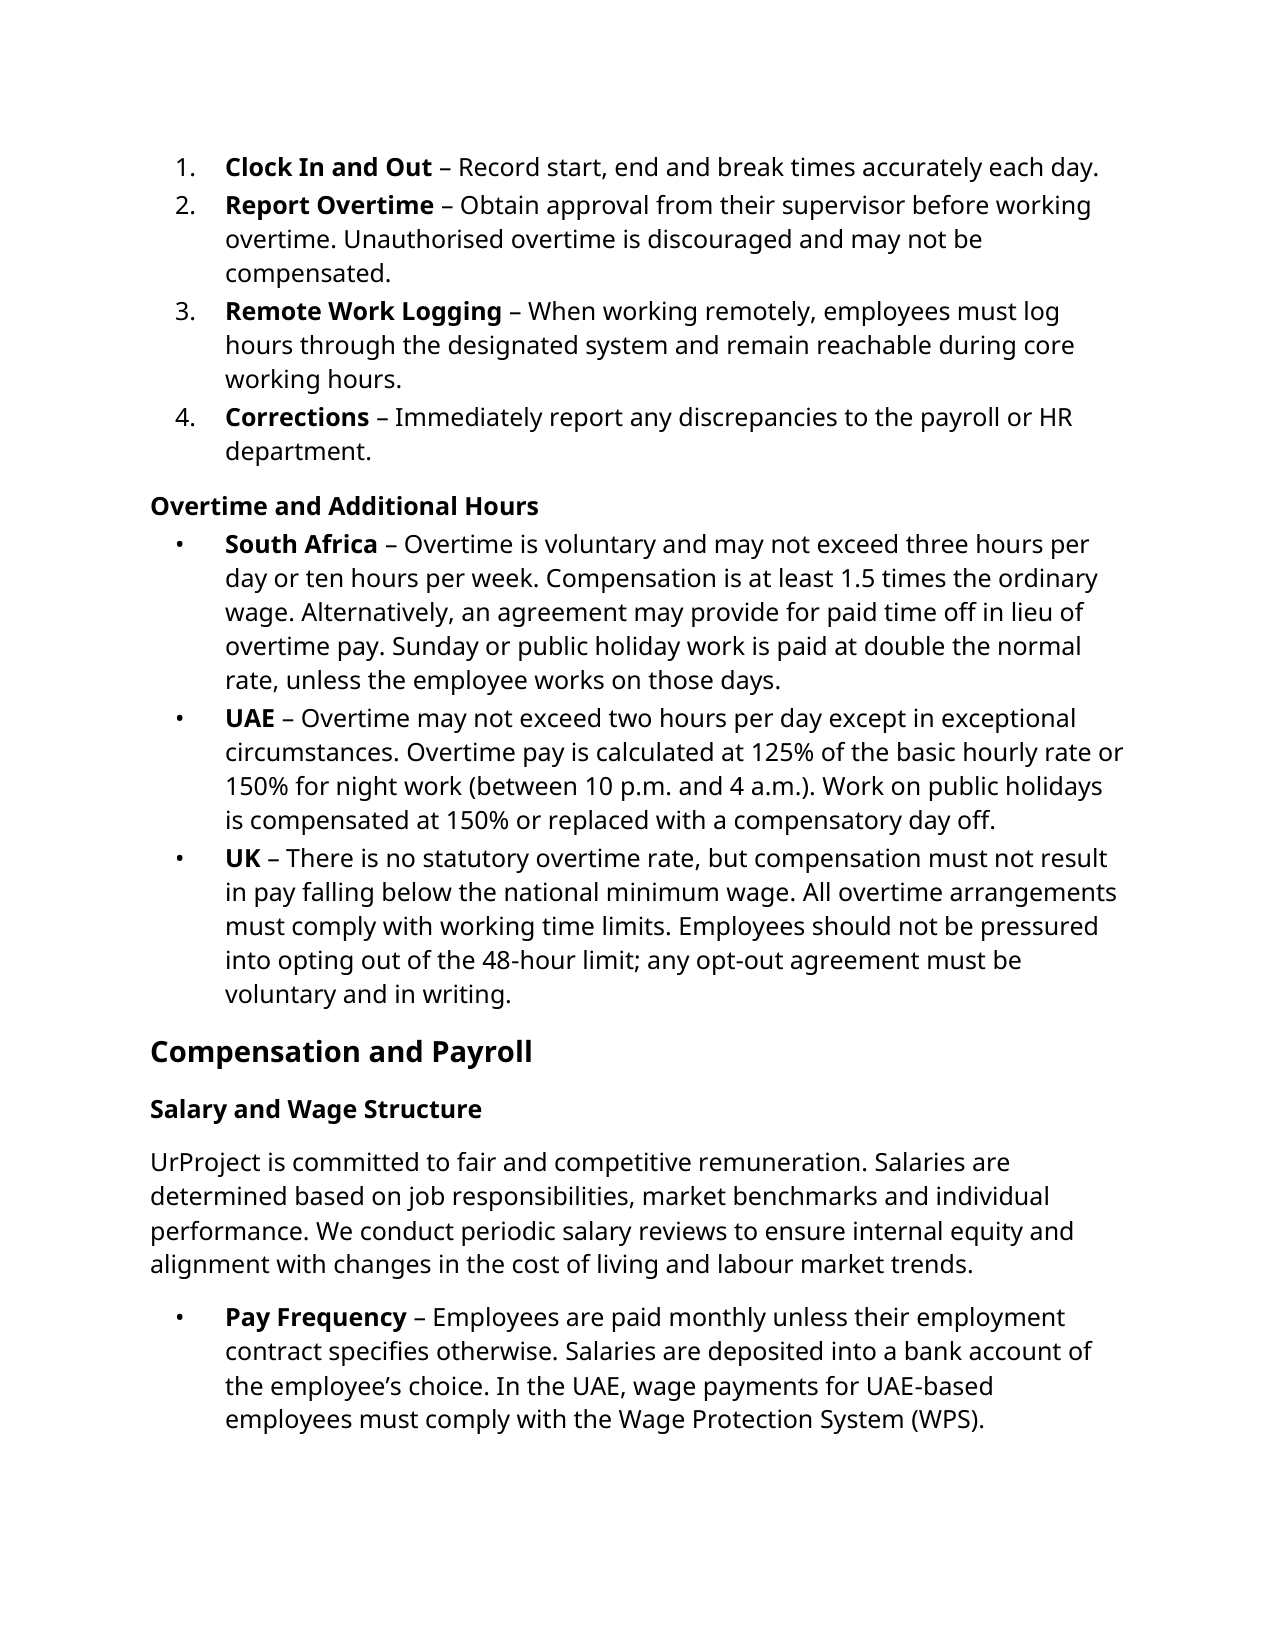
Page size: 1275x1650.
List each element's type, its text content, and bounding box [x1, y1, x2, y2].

list Corrections – Immediately report any discrepancies to the payroll or HR department. [175, 400, 1125, 468]
list UK – There is no statutory overtime rate, but compensation must not result in pay falling below the national minimum wage. All overtime arrangements must comply with working time limits. Employees should not be pressured into opting out of the 48‑hour limit; any opt‑out agreement must be voluntary and in writing. [175, 841, 1125, 1011]
list Clock In and Out – Record start, end and break times accurately each day. [175, 150, 1125, 184]
list Pay Frequency – Employees are paid monthly unless their employment contract specifies otherwise. Salaries are deposited into a bank account of the employee’s choice. In the UAE, wage payments for UAE‑based employees must comply with the Wage Protection System (WPS). [175, 1300, 1125, 1436]
list Report Overtime – Obtain approval from their supervisor before working overtime. Unauthorised overtime is discouraged and may not be compensated. [175, 188, 1125, 290]
list UAE – Overtime may not exceed two hours per day except in exceptional circumstances. Overtime pay is calculated at 125% of the basic hourly rate or 150% for night work (between 10 p.m. and 4 a.m.). Work on public holidays is compensated at 150% or replaced with a compensatory day off. [175, 701, 1125, 837]
list Remote Work Logging – When working remotely, employees must log hours through the designated system and remain reachable during core working hours. [175, 294, 1125, 396]
list South Africa – Overtime is voluntary and may not exceed three hours per day or ten hours per week. Compensation is at least 1.5 times the ordinary wage. Alternatively, an agreement may provide for paid time off in lieu of overtime pay. Sunday or public holiday work is paid at double the normal rate, unless the employee works on those days. [175, 526, 1125, 697]
subtitle Salary and Wage Structure [150, 1092, 1125, 1126]
subtitle Compensation and Payroll [150, 1032, 1125, 1071]
text UrProject is committed to fair and competitive remuneration. Salaries are determined based on job responsibilities, market benchmarks and individual performance. We conduct periodic salary reviews to ensure internal equity and alignment with changes in the cost of living and labour market trends. [150, 1145, 1125, 1281]
subtitle Overtime and Additional Hours [150, 489, 1125, 523]
